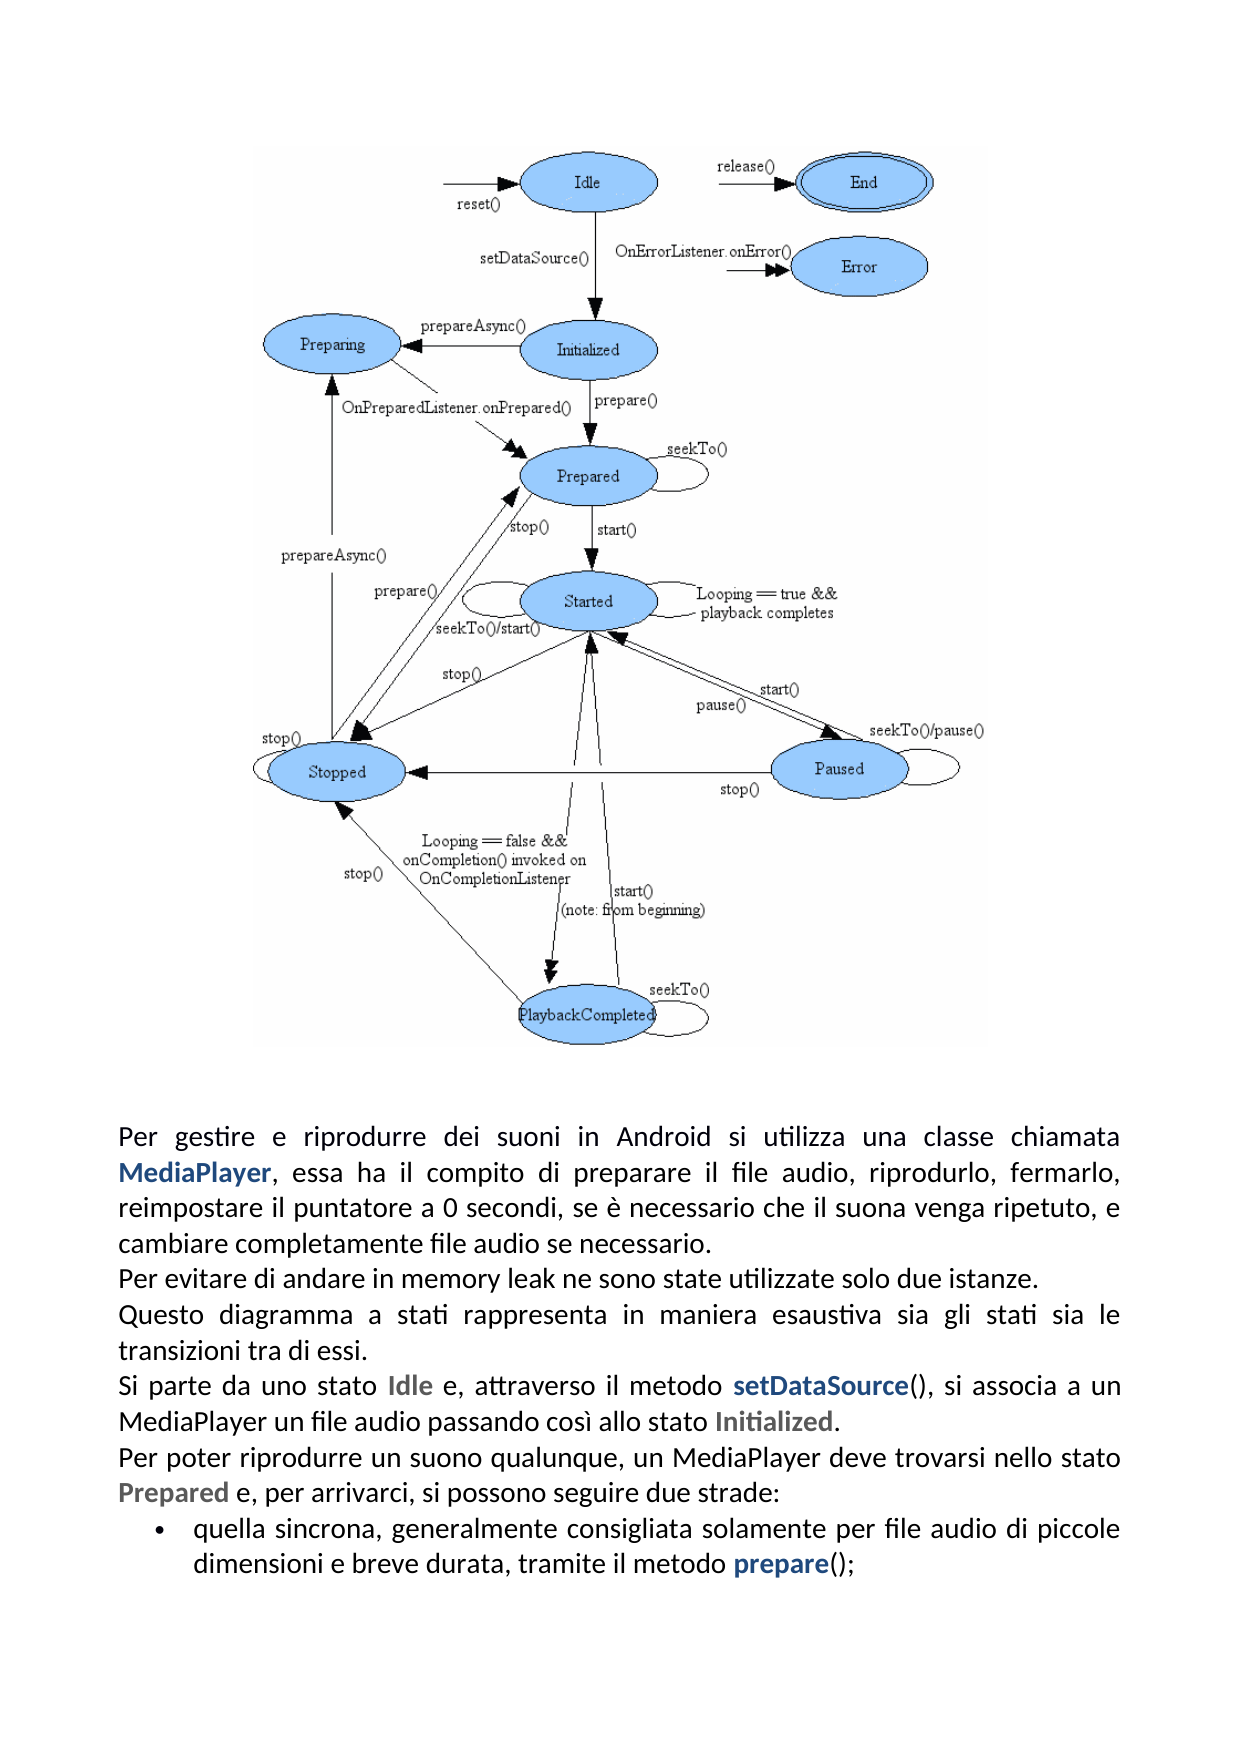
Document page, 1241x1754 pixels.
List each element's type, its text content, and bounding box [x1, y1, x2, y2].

text Questo diagramma a stati rappresenta in maniera esaustiva sia gli stati sia le transizioni tra di essi. [118, 1296, 1122, 1367]
list quella sincrona, generalmente consigliata solamente per file audio di piccole dimensioni e breve durata, tramite il metodo prepare(); [156, 1510, 1122, 1581]
text Per gestire e riprodurre dei suoni in Android si utilizza una classe chiamata MediaPlayer, essa ha il compito di preparare il file audio, riprodurlo, fermarlo, reimpostare il puntatore a 0 secondi, se è necessario che il suona venga ripetuto, e cambiare completamente file audio se necessario. [118, 1118, 1122, 1261]
picture [253, 146, 989, 1047]
text Per evitare di andare in memory leak ne sono state utilizzate solo due istanze. [118, 1261, 1122, 1296]
text Si parte da uno stato Idle e, attraverso il metodo setDataSource(), si associa a un MediaPlayer un file audio passando così allo stato Initialized. [118, 1367, 1122, 1439]
text Per poter riprodurre un suono qualunque, un MediaPlayer deve trovarsi nello stato Prepared e, per arrivarci, si possono seguire due strade: [118, 1439, 1122, 1510]
